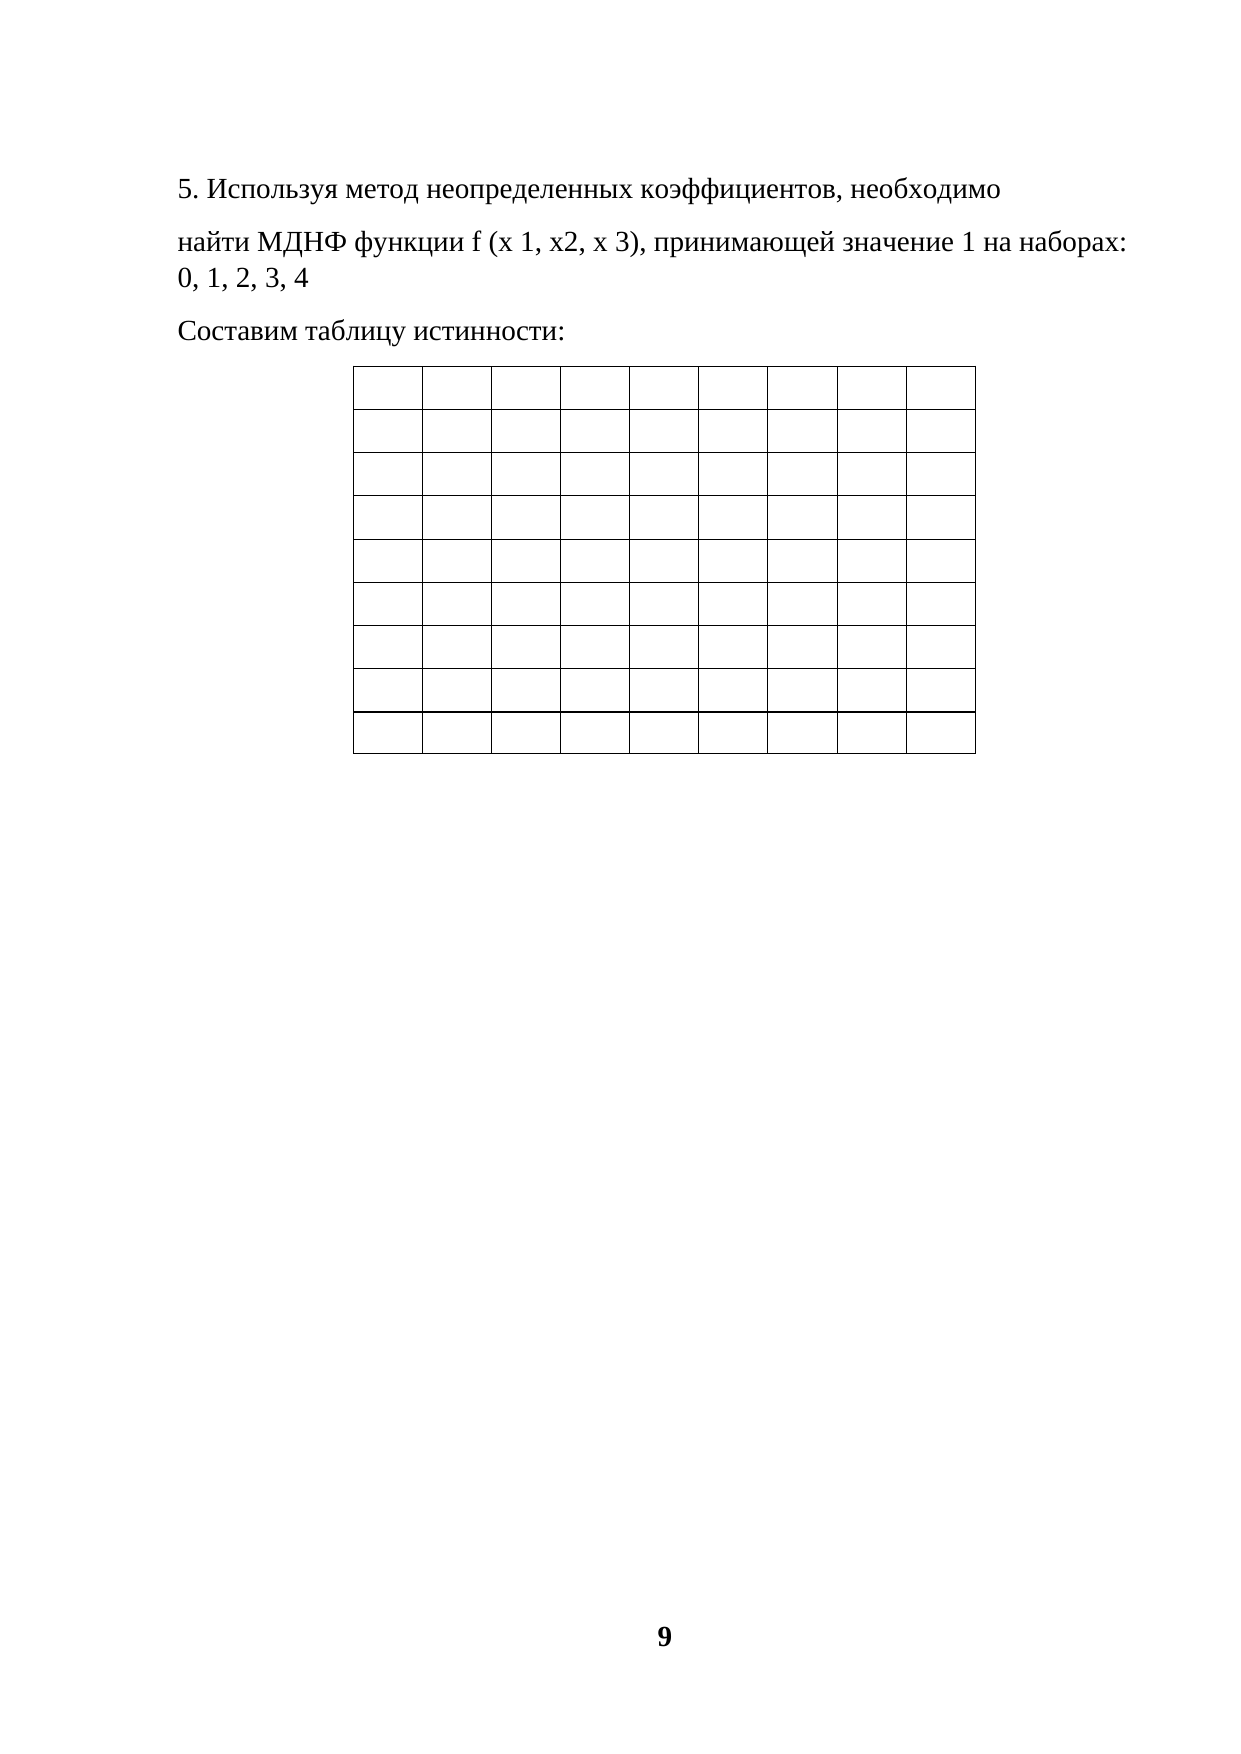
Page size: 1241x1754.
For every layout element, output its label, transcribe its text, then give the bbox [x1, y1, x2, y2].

table_cell [561, 540, 629, 582]
table_cell [630, 713, 698, 752]
table_cell [423, 713, 491, 752]
table_cell [561, 453, 629, 495]
table_cell [907, 540, 975, 582]
text найти МДНФ функции f (x 1, x2, x 3), принимающей значение 1 на наборах: 0, 1, 2, 3, 4 [177, 224, 1152, 293]
table_cell [561, 626, 629, 668]
table_cell [768, 496, 837, 538]
table_cell [561, 583, 629, 625]
table_cell [907, 583, 975, 625]
table_cell [699, 453, 767, 495]
table_cell [354, 669, 422, 711]
table_header [838, 367, 906, 409]
table_header [561, 367, 629, 409]
table_cell [768, 583, 837, 625]
table_cell [492, 583, 560, 625]
table_cell [630, 583, 698, 625]
table_cell [907, 669, 975, 711]
table_cell [838, 626, 906, 668]
table_cell [561, 410, 629, 452]
table_cell [630, 626, 698, 668]
table_header [699, 367, 767, 409]
table_cell [354, 626, 422, 668]
table_cell [354, 583, 422, 625]
table_cell [838, 410, 906, 452]
table_cell [354, 453, 422, 495]
table_cell [492, 626, 560, 668]
table_cell [768, 453, 837, 495]
table_cell [561, 669, 629, 711]
table_cell [838, 583, 906, 625]
table_cell [907, 496, 975, 538]
table_header [492, 367, 560, 409]
table_cell [354, 540, 422, 582]
table_cell [492, 713, 560, 752]
table_cell [768, 626, 837, 668]
table_cell [768, 713, 837, 752]
table_cell [907, 453, 975, 495]
table_cell [423, 453, 491, 495]
table_cell [561, 496, 629, 538]
table_cell [699, 626, 767, 668]
table_cell [492, 453, 560, 495]
table_cell [768, 410, 837, 452]
table_cell [354, 496, 422, 538]
table_cell [699, 496, 767, 538]
table_header [630, 367, 698, 409]
table_cell [492, 669, 560, 711]
table_cell [699, 713, 767, 752]
table_cell [423, 583, 491, 625]
text Составим таблицу истинности: [177, 313, 1152, 346]
table_cell [492, 496, 560, 538]
table_cell [699, 669, 767, 711]
table_cell [838, 496, 906, 538]
table_header [768, 367, 837, 409]
table_header [423, 367, 491, 409]
table_cell [561, 713, 629, 752]
table_cell [423, 626, 491, 668]
table_cell [907, 713, 975, 752]
table_header [354, 367, 422, 409]
table_cell [838, 540, 906, 582]
table_cell [630, 453, 698, 495]
table_cell [423, 669, 491, 711]
table_cell [768, 669, 837, 711]
table_cell [699, 540, 767, 582]
table_cell [354, 410, 422, 452]
table_cell [492, 410, 560, 452]
table_header [907, 367, 975, 409]
table_cell [492, 540, 560, 582]
table_cell [838, 713, 906, 752]
table_cell [699, 410, 767, 452]
table_cell [630, 410, 698, 452]
table_cell [423, 496, 491, 538]
text 5. Используя метод неопределенных коэффициентов, необходимо [177, 171, 1152, 204]
table_cell [423, 410, 491, 452]
table_cell [907, 626, 975, 668]
table_cell [630, 669, 698, 711]
table_cell [838, 669, 906, 711]
table_cell [630, 496, 698, 538]
table_cell [630, 540, 698, 582]
table_cell [838, 453, 906, 495]
table_cell [907, 410, 975, 452]
table_cell [768, 540, 837, 582]
table_cell [699, 583, 767, 625]
table_cell [354, 713, 422, 752]
table_cell [423, 540, 491, 582]
